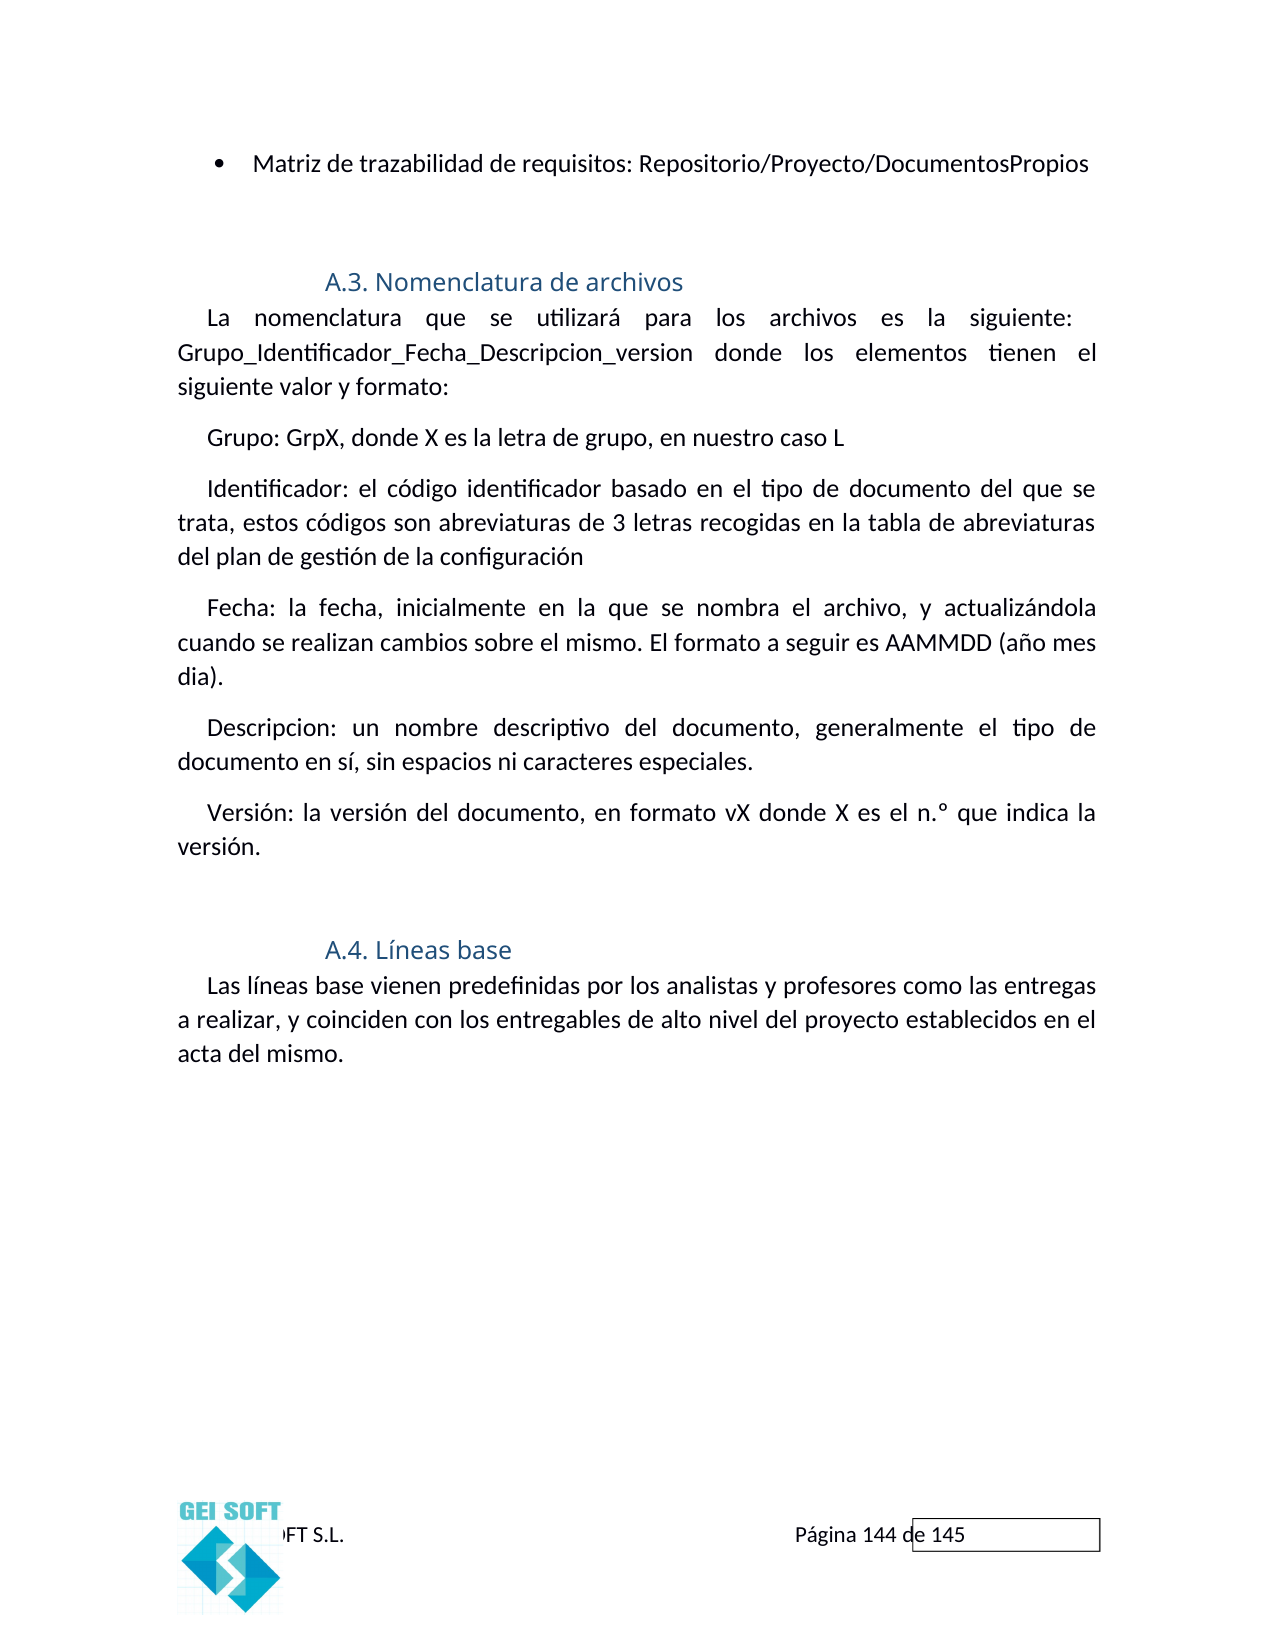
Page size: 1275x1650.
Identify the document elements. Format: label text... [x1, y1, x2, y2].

subtitle A.3. Nomenclatura de archivos [252, 265, 1098, 299]
text Identificador: el código identificador basado en el tipo de documento del que se trata, estos códigos son abreviaturas de 3 letras recogidas en la tabla de abreviaturas del plan de gestión de la configuración [177, 472, 1098, 572]
picture [912, 1518, 1102, 1553]
text La nomenclatura que se utilizará para los archivos es la siguiente: Grupo_Identificador_Fecha_Descripcion_version donde los elementos tienen el siguiente valor y formato: [177, 302, 1098, 402]
subtitle A.4. Líneas base [252, 932, 1098, 966]
picture [177, 1500, 284, 1615]
list Matriz de trazabilidad de requisitos: Repositorio/Proyecto/DocumentosPropios [215, 148, 1098, 179]
text Fecha: la fecha, inicialmente en la que se nombra el archivo, y actualizándola cuando se realizan cambios sobre el mismo. El formato a seguir es AAMMDD (año mes dia). [177, 591, 1098, 692]
text Grupo: GrpX, donde X es la letra de grupo, en nuestro caso L [177, 421, 1098, 453]
text Versión: la versión del documento, en formato vX donde X es el n.º que indica la versión. [177, 796, 1098, 862]
text Descripcion: un nombre descriptivo del documento, generalmente el tipo de documento en sí, sin espacios ni caracteres especiales. [177, 711, 1098, 777]
text Las líneas base vienen predefinidas por los analistas y profesores como las entregas a realizar, y coinciden con los entregables de alto nivel del proyecto establecidos en el acta del mismo. [177, 969, 1098, 1069]
